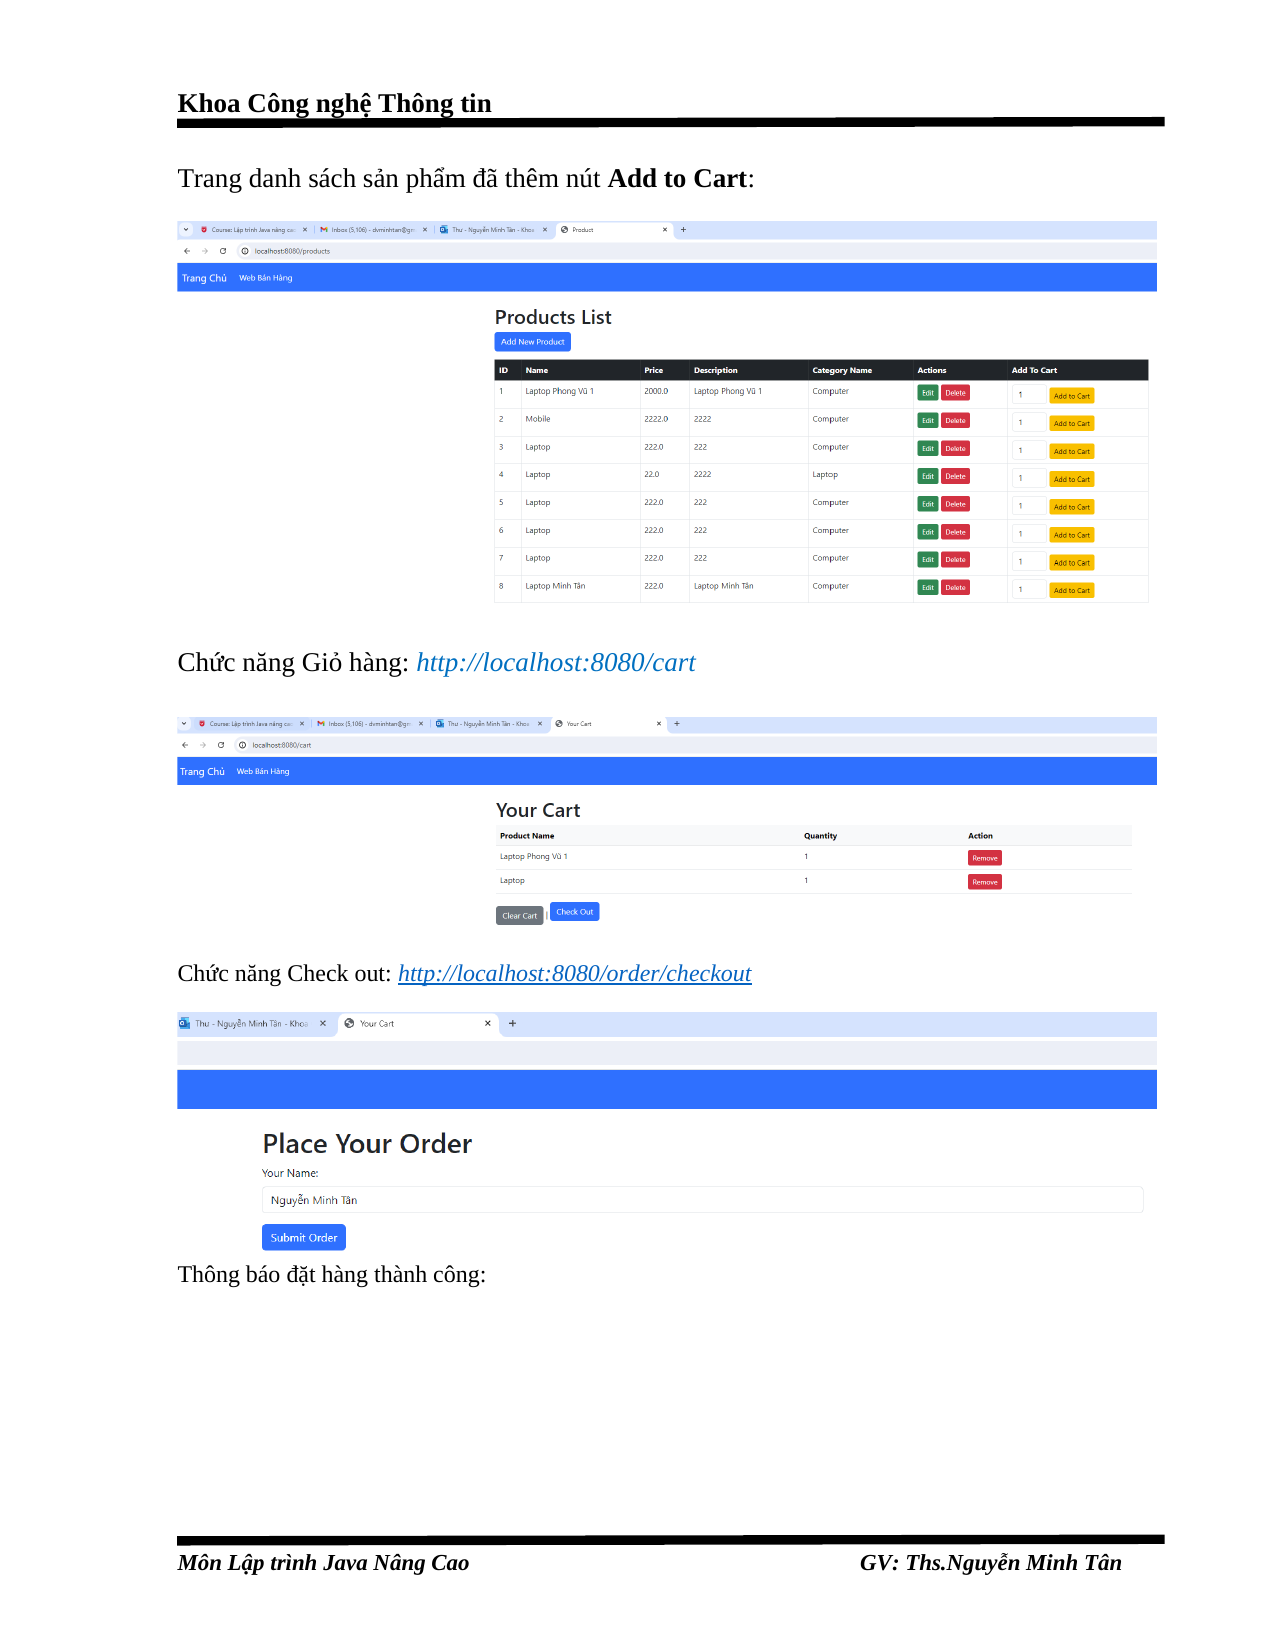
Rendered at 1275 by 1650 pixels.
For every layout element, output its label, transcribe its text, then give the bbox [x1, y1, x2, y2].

picture [177, 717, 1157, 935]
text Trang danh sách sản phẩm đã thêm nút Add to Cart: [177, 162, 1157, 193]
picture [177, 1012, 1157, 1260]
picture [177, 221, 1157, 606]
text Thông báo đặt hàng thành công: [177, 1260, 1157, 1288]
text Chức năng Check out: http://localhost:8080/order/checkout [177, 959, 1157, 987]
text Chức năng Giỏ hàng: http://localhost:8080/cart [177, 646, 1157, 677]
